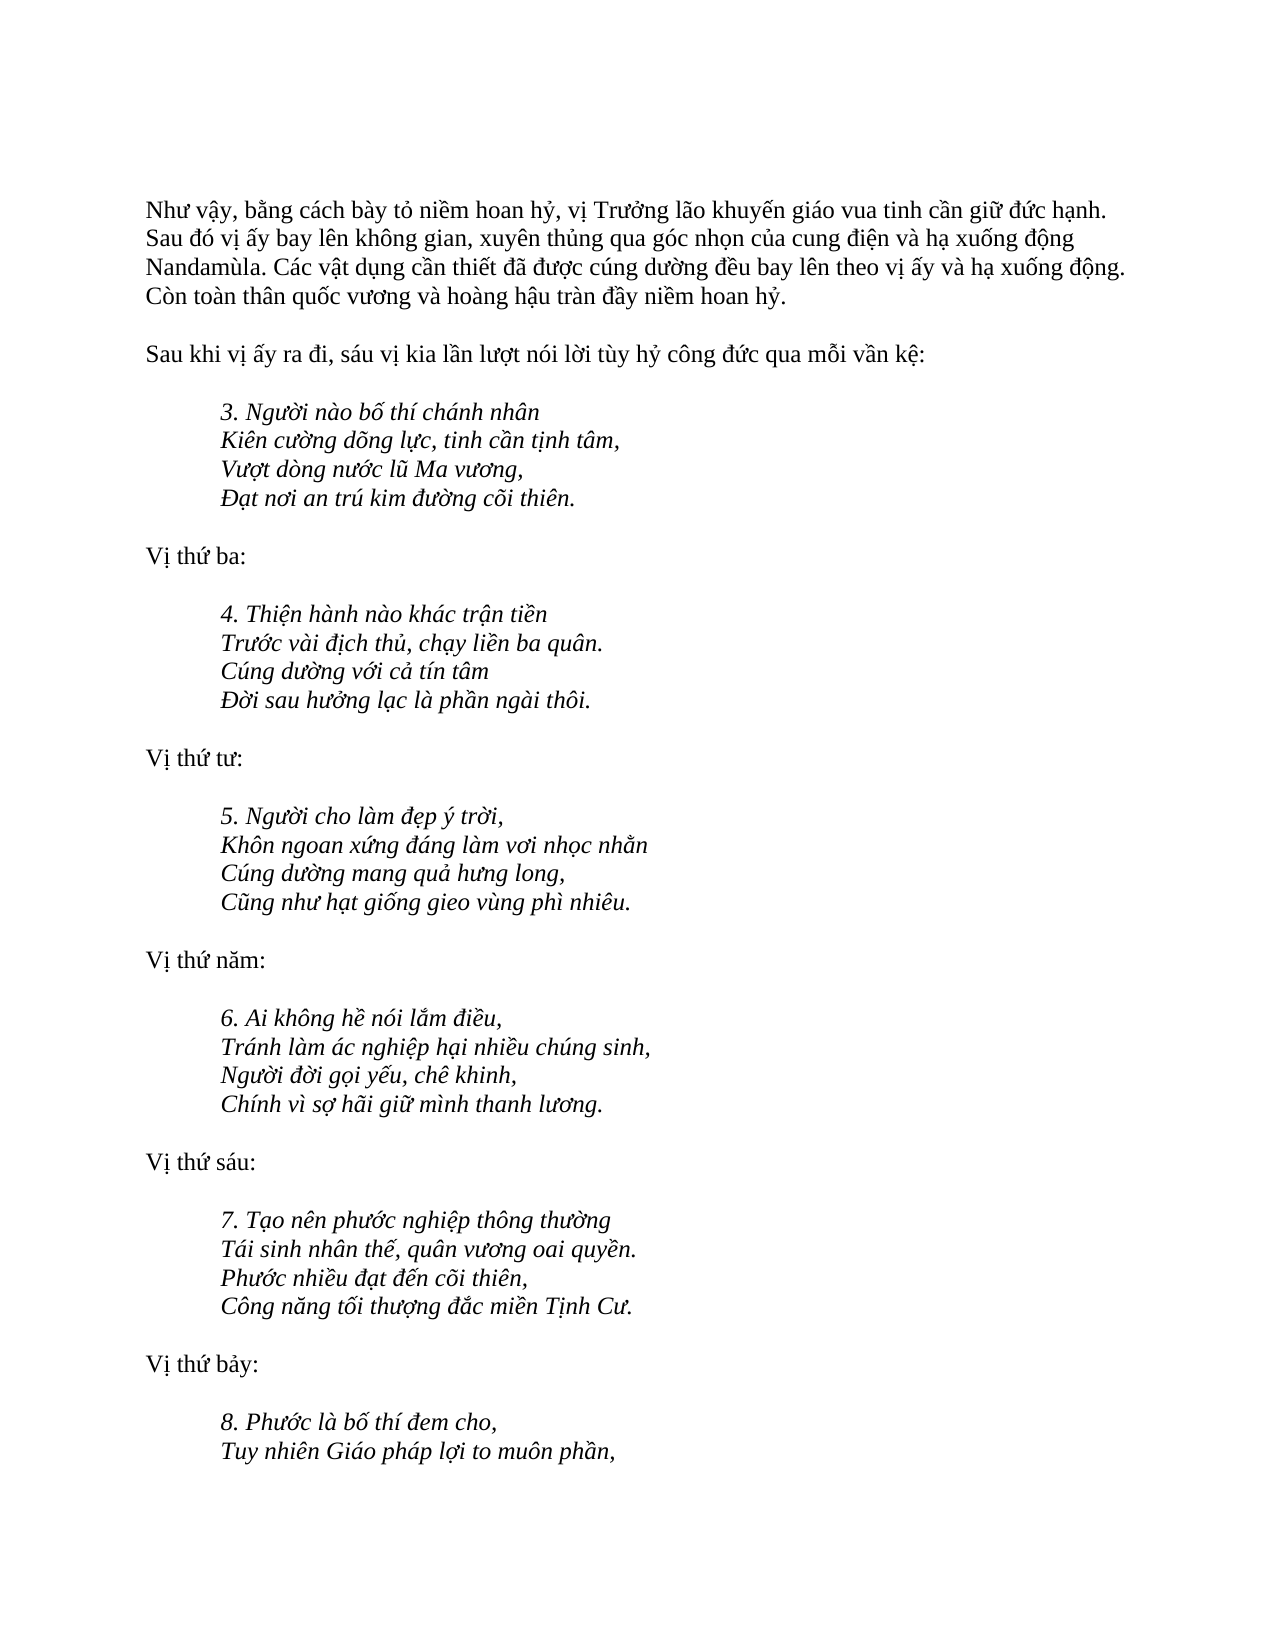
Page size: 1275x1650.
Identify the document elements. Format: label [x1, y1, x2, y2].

table_header [130, 150, 1145, 1480]
